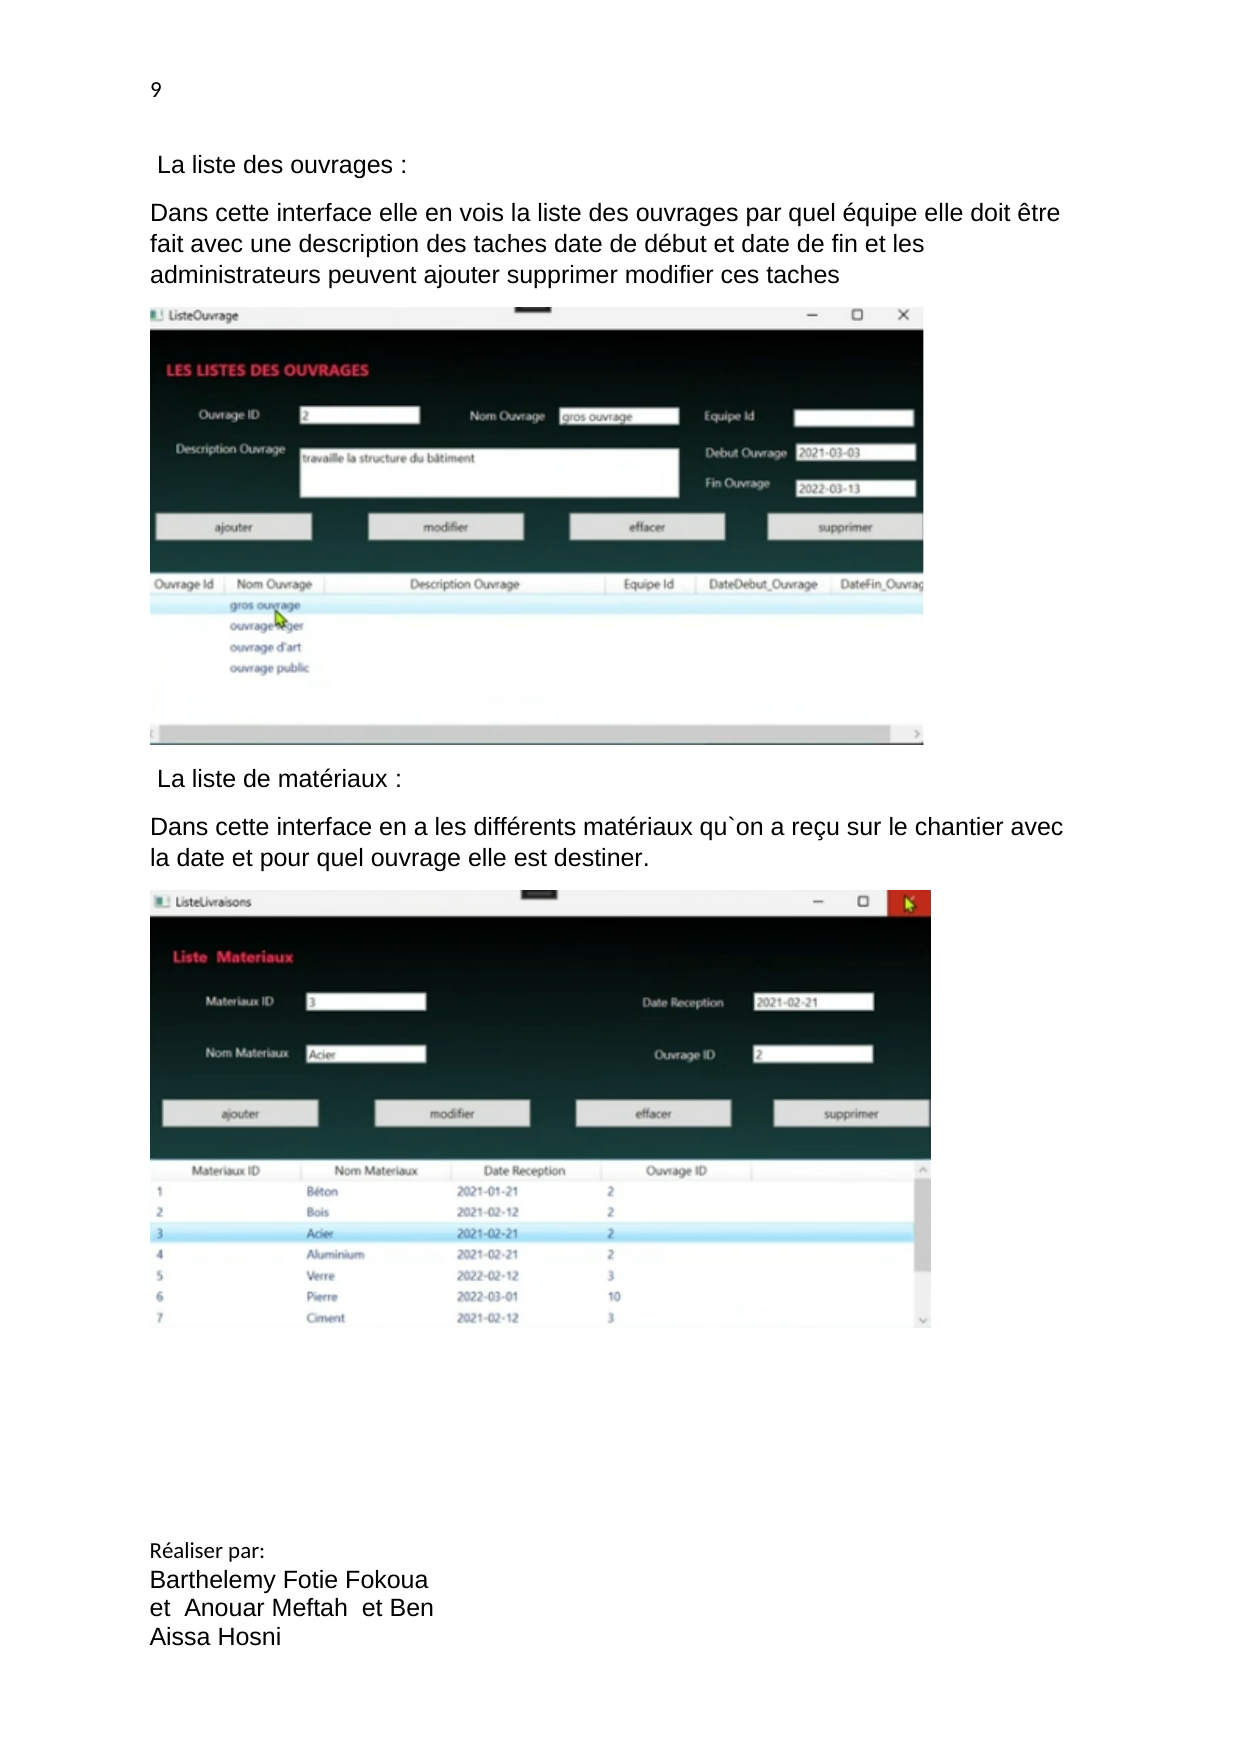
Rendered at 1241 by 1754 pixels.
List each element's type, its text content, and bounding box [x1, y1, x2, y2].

picture [150, 890, 931, 1328]
text Dans cette interface en a les différents matériaux qu`on a reçu sur le chantier avec la date et pour quel ouvrage elle est destiner. [150, 812, 1090, 871]
text La liste de matériaux : [150, 764, 1090, 793]
text La liste des ouvrages : [150, 150, 1090, 179]
text Dans cette interface elle en vois la liste des ouvrages par quel équipe elle doit être fait avec une description des taches date de début et date de fin et les administrateurs peuvent ajouter supprimer modifier ces taches [150, 198, 1090, 288]
picture [150, 307, 924, 745]
